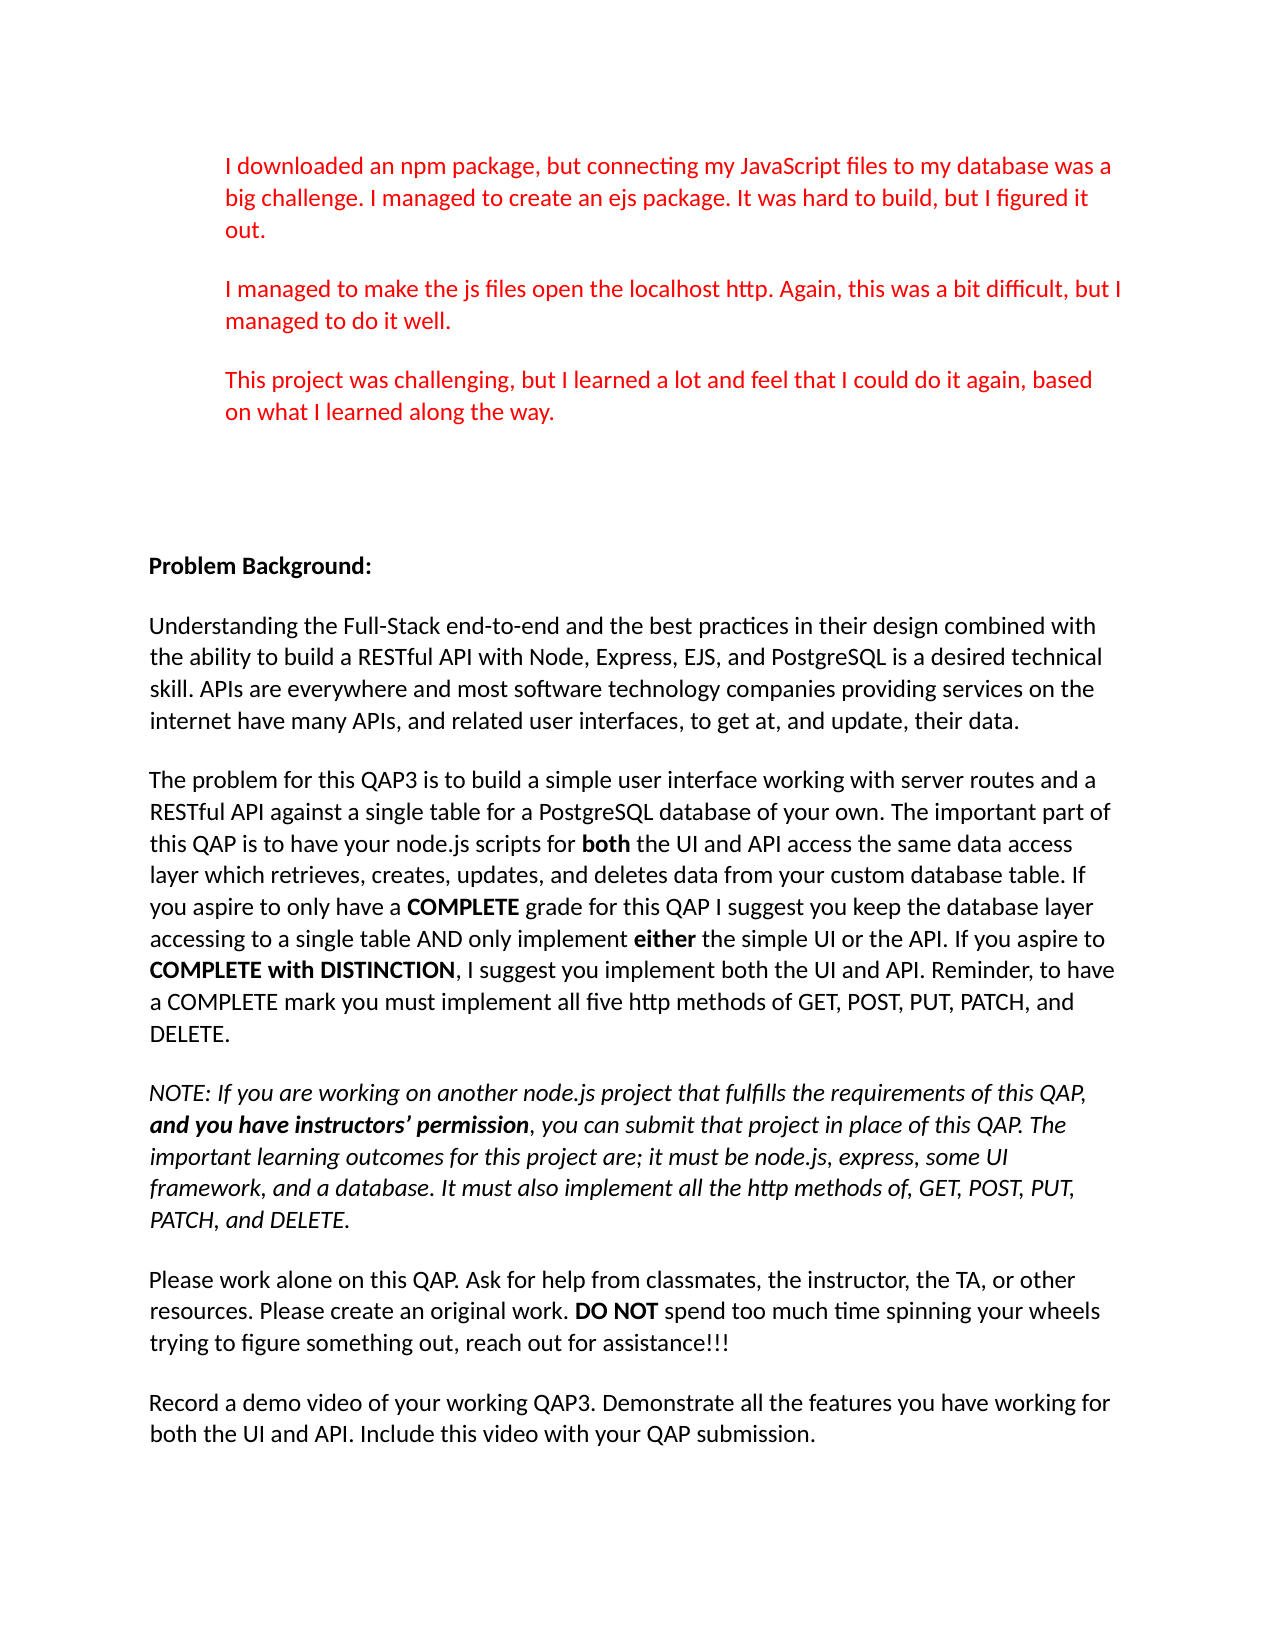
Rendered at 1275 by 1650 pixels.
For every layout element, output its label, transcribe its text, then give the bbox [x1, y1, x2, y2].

text I managed to make the js files open the localhost http. Again, this was a bit difficult, but I managed to do it well. [225, 273, 1124, 336]
text NOTE: If you are working on another node.js project that fulfills the requirements of this QAP, and you have instructors’ permission, you can submit that project in place of this QAP. The important learning outcomes for this project are; it must be node.js, express, some UI framework, and a database. It must also implement all the http methods of, GET, POST, PUT, PATCH, and DELETE. [148, 1077, 1124, 1234]
text Please work alone on this QAP. Ask for help from classmates, the instructor, the TA, or other resources. Please create an original work. DO NOT spend too much time spinning your wheels trying to figure something out, reach out for assistance!!! [148, 1264, 1124, 1358]
text Record a demo video of your working QAP3. Demonstrate all the features you have working for both the UI and API. Include this video with your QAP submission. [148, 1387, 1124, 1449]
text The problem for this QAP3 is to build a simple user interface working with server routes and a RESTful API against a single table for a PostgreSQL database of your own. The important part of this QAP is to have your node.js scripts for both the UI and API access the same data access layer which retrieves, creates, updates, and deletes data from your custom database table. If you aspire to only have a COMPLETE grade for this QAP I suggest you keep the database layer accessing to a single table AND only implement either the simple UI or the API. If you aspire to COMPLETE with DISTINCTION, I suggest you implement both the UI and API. Reminder, to have a COMPLETE mark you must implement all five http methods of GET, POST, PUT, PATCH, and DELETE. [148, 764, 1124, 1048]
text I downloaded an npm package, but connecting my JavaScript files to my database was a big challenge. I managed to create an ejs package. It was hard to build, but I figured it out. [225, 151, 1124, 244]
text Problem Background: [148, 550, 1124, 581]
text Understanding the Full-Stack end-to-end and the best practices in their design combined with the ability to build a RESTful API with Node, Express, EJS, and PostgreSQL is a desired technical skill. APIs are everywhere and most software technology companies providing services on the internet have many APIs, and related user interfaces, to get at, and update, their data. [148, 610, 1124, 735]
text This project was challenging, but I learned a lot and feel that I could do it again, based on what I learned along the way. [225, 365, 1124, 427]
